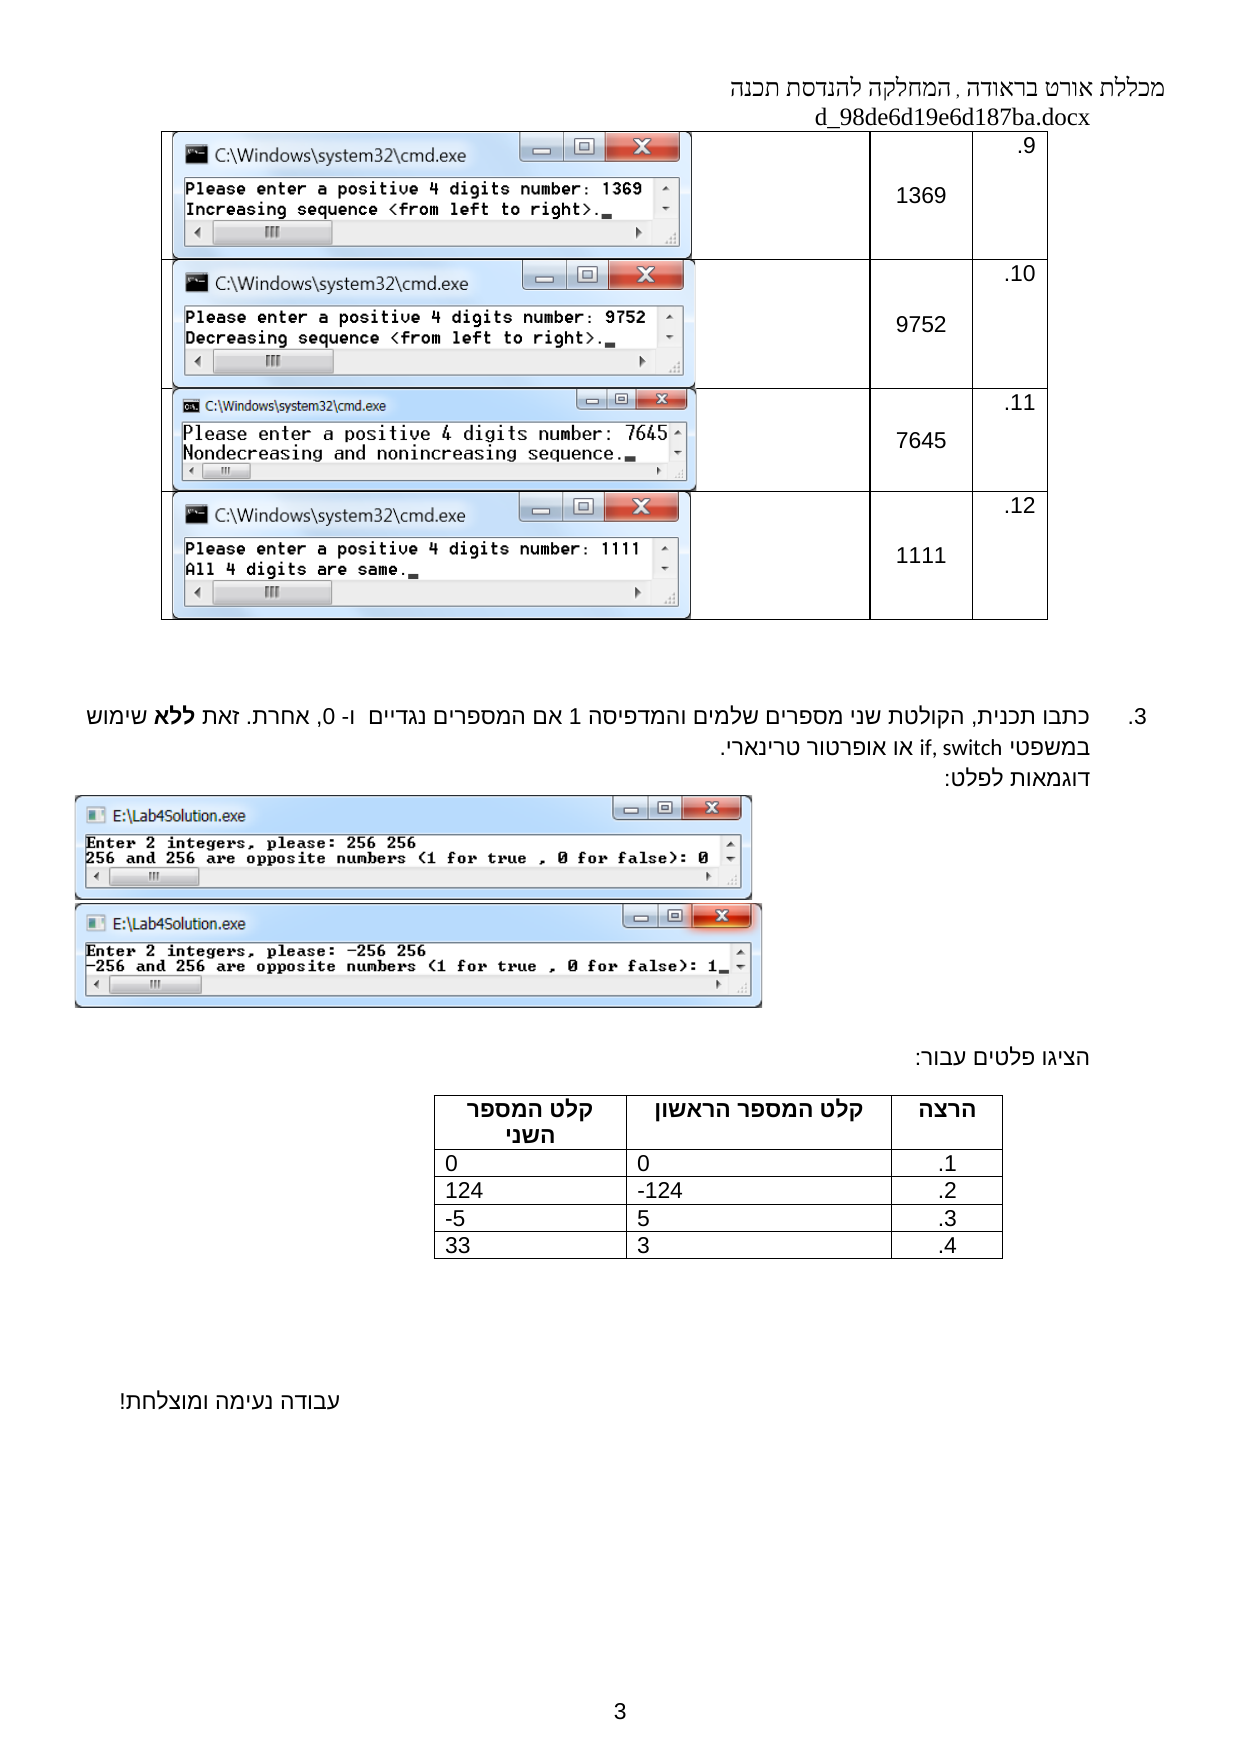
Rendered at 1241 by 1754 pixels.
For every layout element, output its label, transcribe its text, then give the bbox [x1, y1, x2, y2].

table_cell 9752 [871, 260, 972, 388]
table_cell 124 [435, 1177, 626, 1203]
picture [172, 260, 697, 491]
table_cell [162, 260, 172, 388]
table_cell 11. [973, 389, 1047, 491]
table_cell [692, 132, 869, 259]
table_cell 0 [435, 1150, 626, 1176]
table_cell 4. [892, 1232, 1002, 1258]
table_cell 7645 [871, 389, 972, 491]
table_cell 12. [973, 492, 1047, 619]
table_cell [691, 492, 869, 619]
table_cell 10. [973, 260, 1047, 388]
table_cell 2. [892, 1177, 1002, 1203]
table_cell 124- [627, 1177, 891, 1203]
table_cell 5- [435, 1205, 626, 1231]
table_cell 1111 [871, 492, 972, 619]
list דוגמאות לפלט: [75, 765, 1090, 792]
table_cell 1. [892, 1150, 1002, 1176]
picture [74, 795, 753, 900]
table_cell 5 [627, 1205, 891, 1231]
picture [172, 132, 692, 259]
table_cell [697, 389, 869, 491]
list כתבו תכנית, הקולטת שני מספרים שלמים והמדפיסה 1 אם המספרים נגדיים ו- 0, אחרת. זאת ללא שימוש במשפטי if, switch או אופרטור טרינארי. [75, 703, 1128, 761]
table_cell 9. [973, 132, 1047, 259]
picture [74, 903, 763, 1008]
table_cell 1369 [871, 132, 972, 259]
table_header קלט המספר השני [435, 1096, 626, 1149]
list עבודה נעימה ומוצלחת! [75, 1388, 415, 1414]
table_cell [696, 260, 869, 388]
table_header קלט המספר הראשון [627, 1096, 891, 1149]
table_cell 3 [627, 1232, 891, 1258]
list הציגו פלטים עבור: [75, 1044, 1090, 1070]
picture [172, 492, 691, 619]
table_cell [162, 132, 172, 259]
table_cell 0 [627, 1150, 891, 1176]
table_cell [162, 389, 172, 491]
table_cell [162, 492, 172, 619]
table_cell 33 [435, 1232, 626, 1258]
table_cell 3. [892, 1205, 1002, 1231]
table_header הרצה [892, 1096, 1002, 1149]
